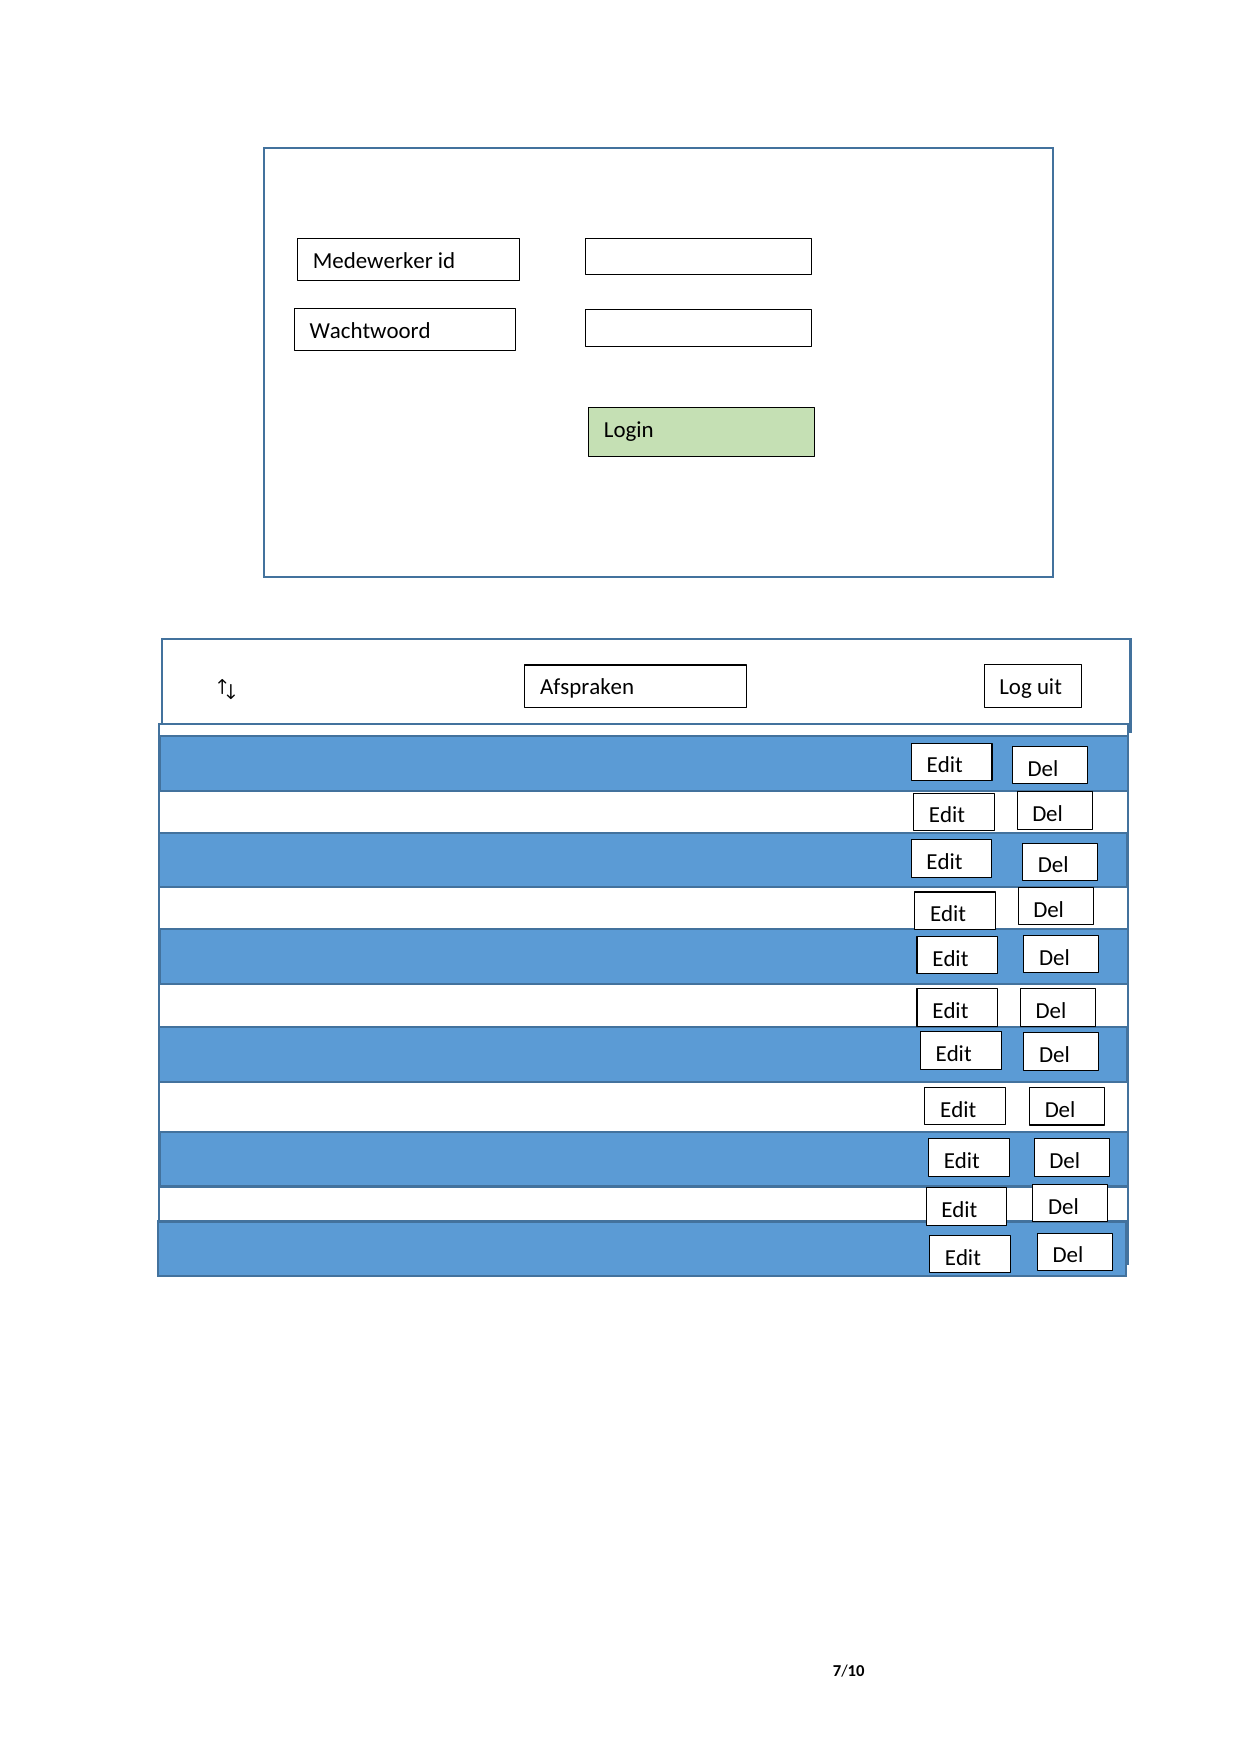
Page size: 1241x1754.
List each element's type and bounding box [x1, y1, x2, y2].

picture [215, 678, 238, 700]
